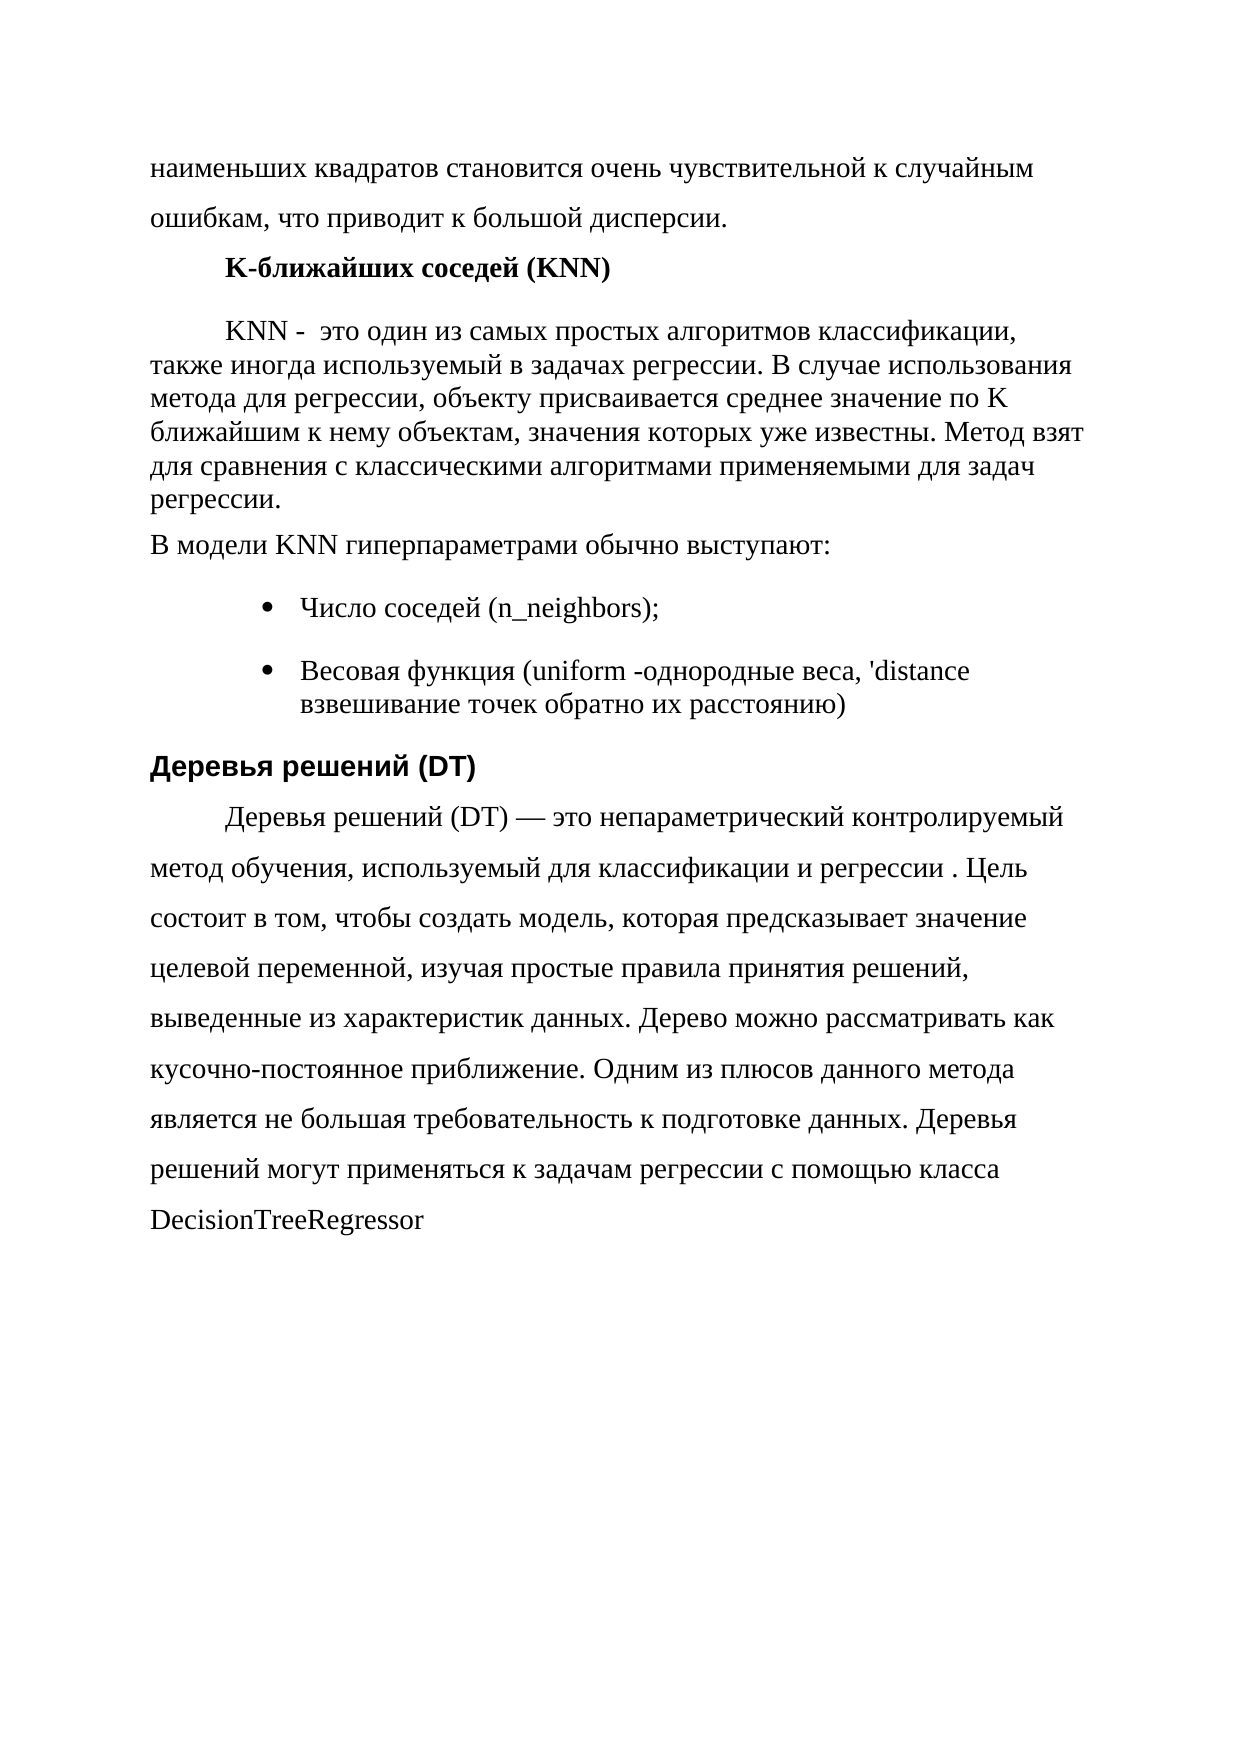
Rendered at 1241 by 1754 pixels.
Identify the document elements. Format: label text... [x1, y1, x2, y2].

text В модели KNN гиперпараметрами обычно выступают: [150, 527, 1090, 561]
text KNN - это один из самых простых алгоритмов классификации, также иногда используемый в задачах регрессии. В случае использования метода для регрессии, объекту присваивается среднее значение по K ближайшим к нему объектам, значения которых уже известны. Метод взят для сравнения с классическими алгоритмами применяемыми для задач регрессии. [150, 313, 1090, 515]
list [150, 150, 1090, 234]
list Деревья решений (DT) — это непараметрический контролируемый метод обучения, используемый для классификации и регрессии . Цель состоит в том, чтобы создать модель, которая предсказывает значение целевой переменной, изучая простые правила принятия решений, выведенные из характеристик данных. Дерево можно рассматривать как кусочно-постоянное приближение. Одним из плюсов данного метода является не большая требовательность к подготовке данных. Деревья решений могут применяться к задачам регрессии с помощью класса DecisionTreeRegressor [150, 799, 1090, 1235]
list Весовая функция (uniform -однородные веса, 'distance взвешивание точек обратно их расстоянию) [262, 653, 1090, 720]
list K-ближайших соседей (KNN) [150, 251, 1090, 284]
text Деревья решений (DT) [150, 749, 1090, 783]
list Число соседей (n_neighbors); [262, 590, 1090, 623]
